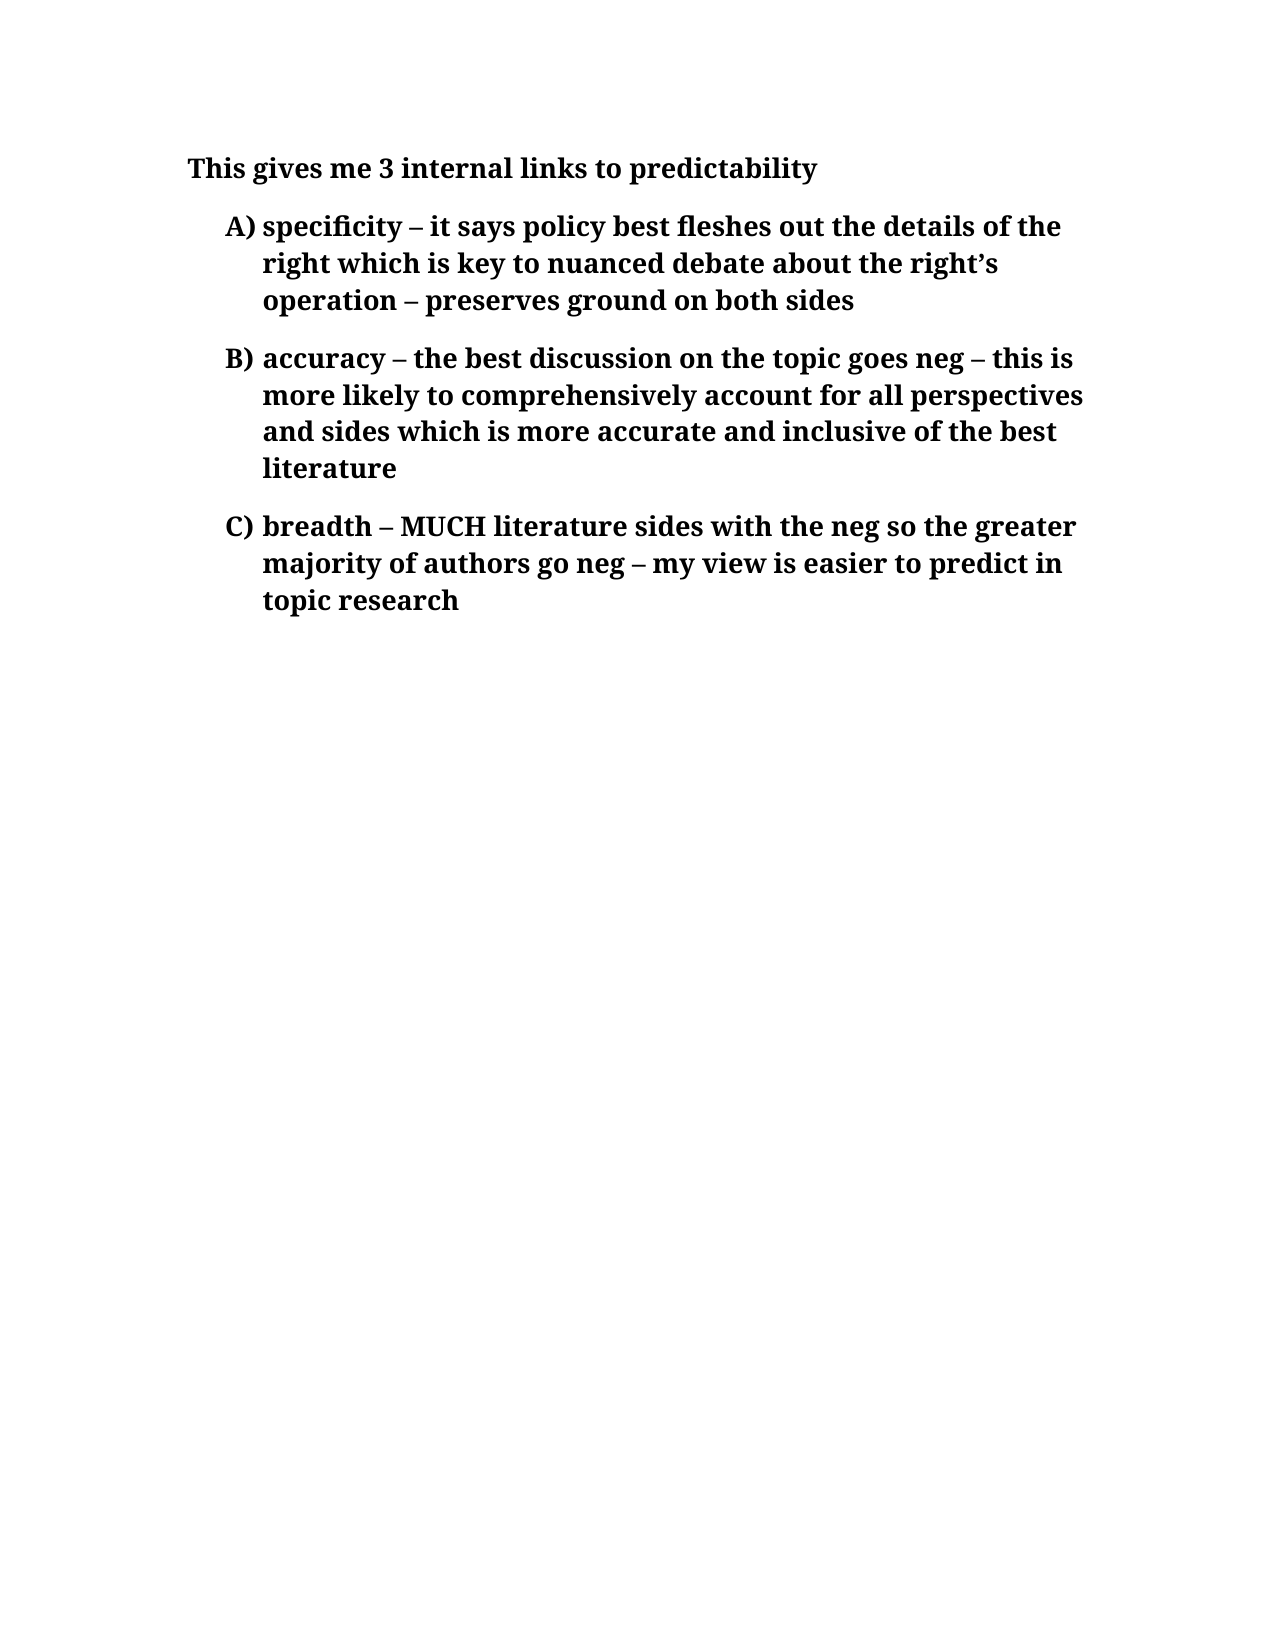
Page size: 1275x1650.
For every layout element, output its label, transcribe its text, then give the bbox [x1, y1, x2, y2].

subtitle This gives me 3 internal links to predictability [187, 150, 1087, 187]
subtitle breadth – MUCH literature sides with the neg so the greater majority of authors go neg – my view is easier to predict in topic research [225, 507, 1087, 618]
subtitle specificity – it says policy best fleshes out the details of the right which is key to nuanced debate about the right’s operation – preserves ground on both sides [225, 208, 1087, 318]
subtitle accuracy – the best discussion on the topic goes neg – this is more likely to comprehensively account for all perspectives and sides which is more accurate and inclusive of the best literature [225, 339, 1087, 487]
